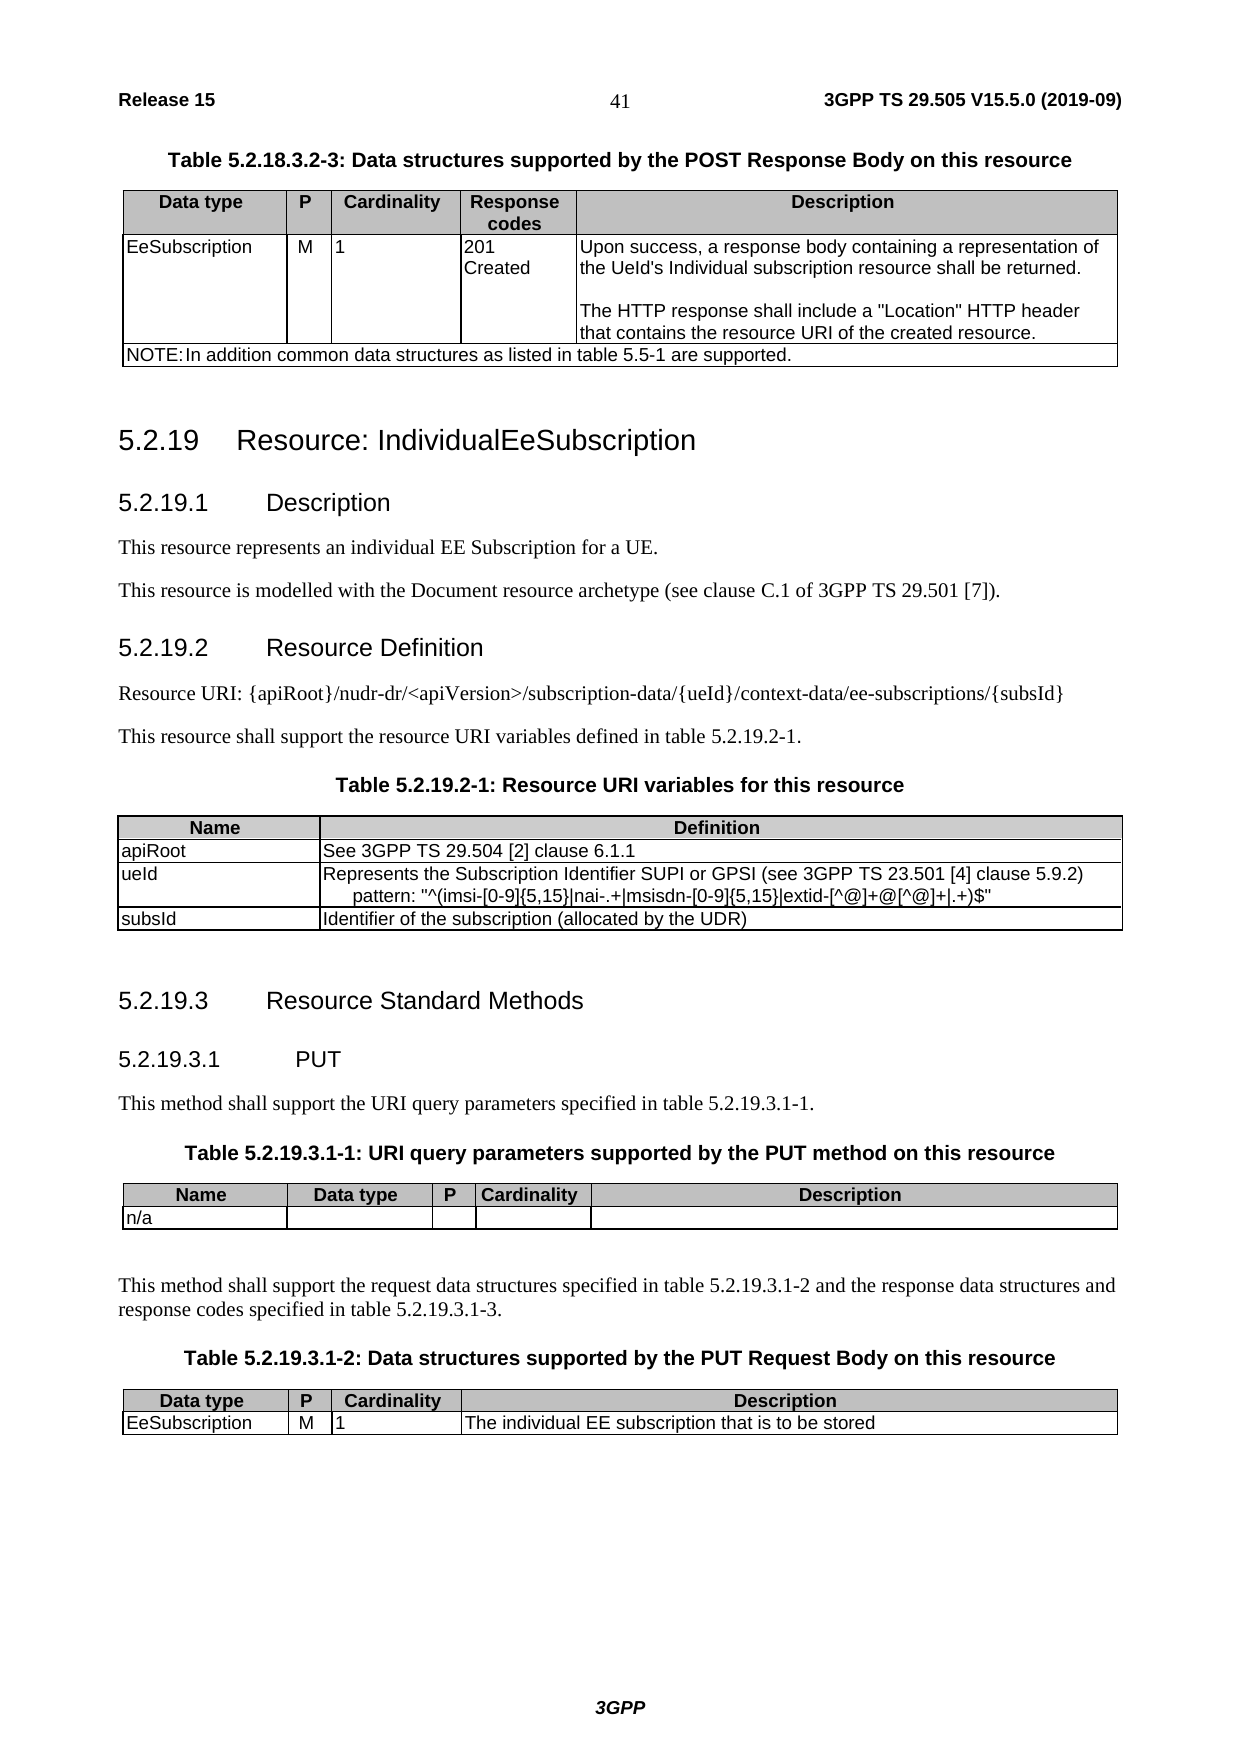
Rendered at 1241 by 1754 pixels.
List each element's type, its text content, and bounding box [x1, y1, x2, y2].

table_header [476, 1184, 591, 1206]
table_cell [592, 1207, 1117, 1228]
text This method shall support the URI query parameters specified in table 5.2.19.3.1-1. [118, 1091, 1122, 1115]
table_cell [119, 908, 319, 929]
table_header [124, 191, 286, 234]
text Resource URI: {apiRoot}/nudr-dr/<apiVersion>/subscription-data/{ueId}/context-data/ee-subscriptions/{subsId} [118, 681, 1122, 705]
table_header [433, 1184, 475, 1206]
subtitle 5.2.19.2 Resource Definition [118, 633, 1122, 662]
text This method shall support the request data structures specified in table 5.2.19.3.1-2 and the response data structures and response codes specified in table 5.2.19.3.1-3. [118, 1273, 1122, 1321]
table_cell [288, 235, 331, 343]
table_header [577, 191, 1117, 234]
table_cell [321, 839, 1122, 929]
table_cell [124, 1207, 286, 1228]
text This resource is modelled with the Document resource archetype (see clause C.1 of 3GPP TS 29.501 [7]). [118, 578, 1122, 602]
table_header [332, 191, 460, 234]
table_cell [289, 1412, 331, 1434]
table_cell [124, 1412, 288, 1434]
text Table 5.2.19.2-1: Resource URI variables for this resource [118, 773, 1122, 797]
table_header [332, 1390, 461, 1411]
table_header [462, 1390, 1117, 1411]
subtitle 5.2.19.3.1 PUT [118, 1046, 1122, 1073]
text Table 5.2.19.3.1-1: URI query parameters supported by the PUT method on this resource [118, 1140, 1122, 1164]
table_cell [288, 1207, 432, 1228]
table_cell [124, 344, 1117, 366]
subtitle 5.2.19 Resource: IndividualEeSubscription [118, 423, 1122, 456]
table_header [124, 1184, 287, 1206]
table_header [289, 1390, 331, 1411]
text This resource shall support the resource URI variables defined in table 5.2.19.2-1. [118, 723, 1122, 748]
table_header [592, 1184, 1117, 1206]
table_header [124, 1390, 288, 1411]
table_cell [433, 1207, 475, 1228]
text Table 5.2.19.3.1-2: Data structures supported by the PUT Request Body on this resource [118, 1346, 1122, 1370]
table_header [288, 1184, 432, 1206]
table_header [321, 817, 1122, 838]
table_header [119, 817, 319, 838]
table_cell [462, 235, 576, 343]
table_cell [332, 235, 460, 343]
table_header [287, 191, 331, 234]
text This resource represents an individual EE Subscription for a UE. [118, 535, 1122, 559]
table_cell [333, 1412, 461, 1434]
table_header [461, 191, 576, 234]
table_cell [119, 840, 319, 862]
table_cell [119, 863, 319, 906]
text Table 5.2.18.3.2-3: Data structures supported by the POST Response Body on this resource [118, 147, 1122, 171]
subtitle 5.2.19.1 Description [118, 487, 1122, 516]
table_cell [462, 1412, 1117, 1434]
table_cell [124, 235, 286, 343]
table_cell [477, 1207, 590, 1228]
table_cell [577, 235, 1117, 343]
subtitle 5.2.19.3 Resource Standard Methods [118, 986, 1122, 1015]
